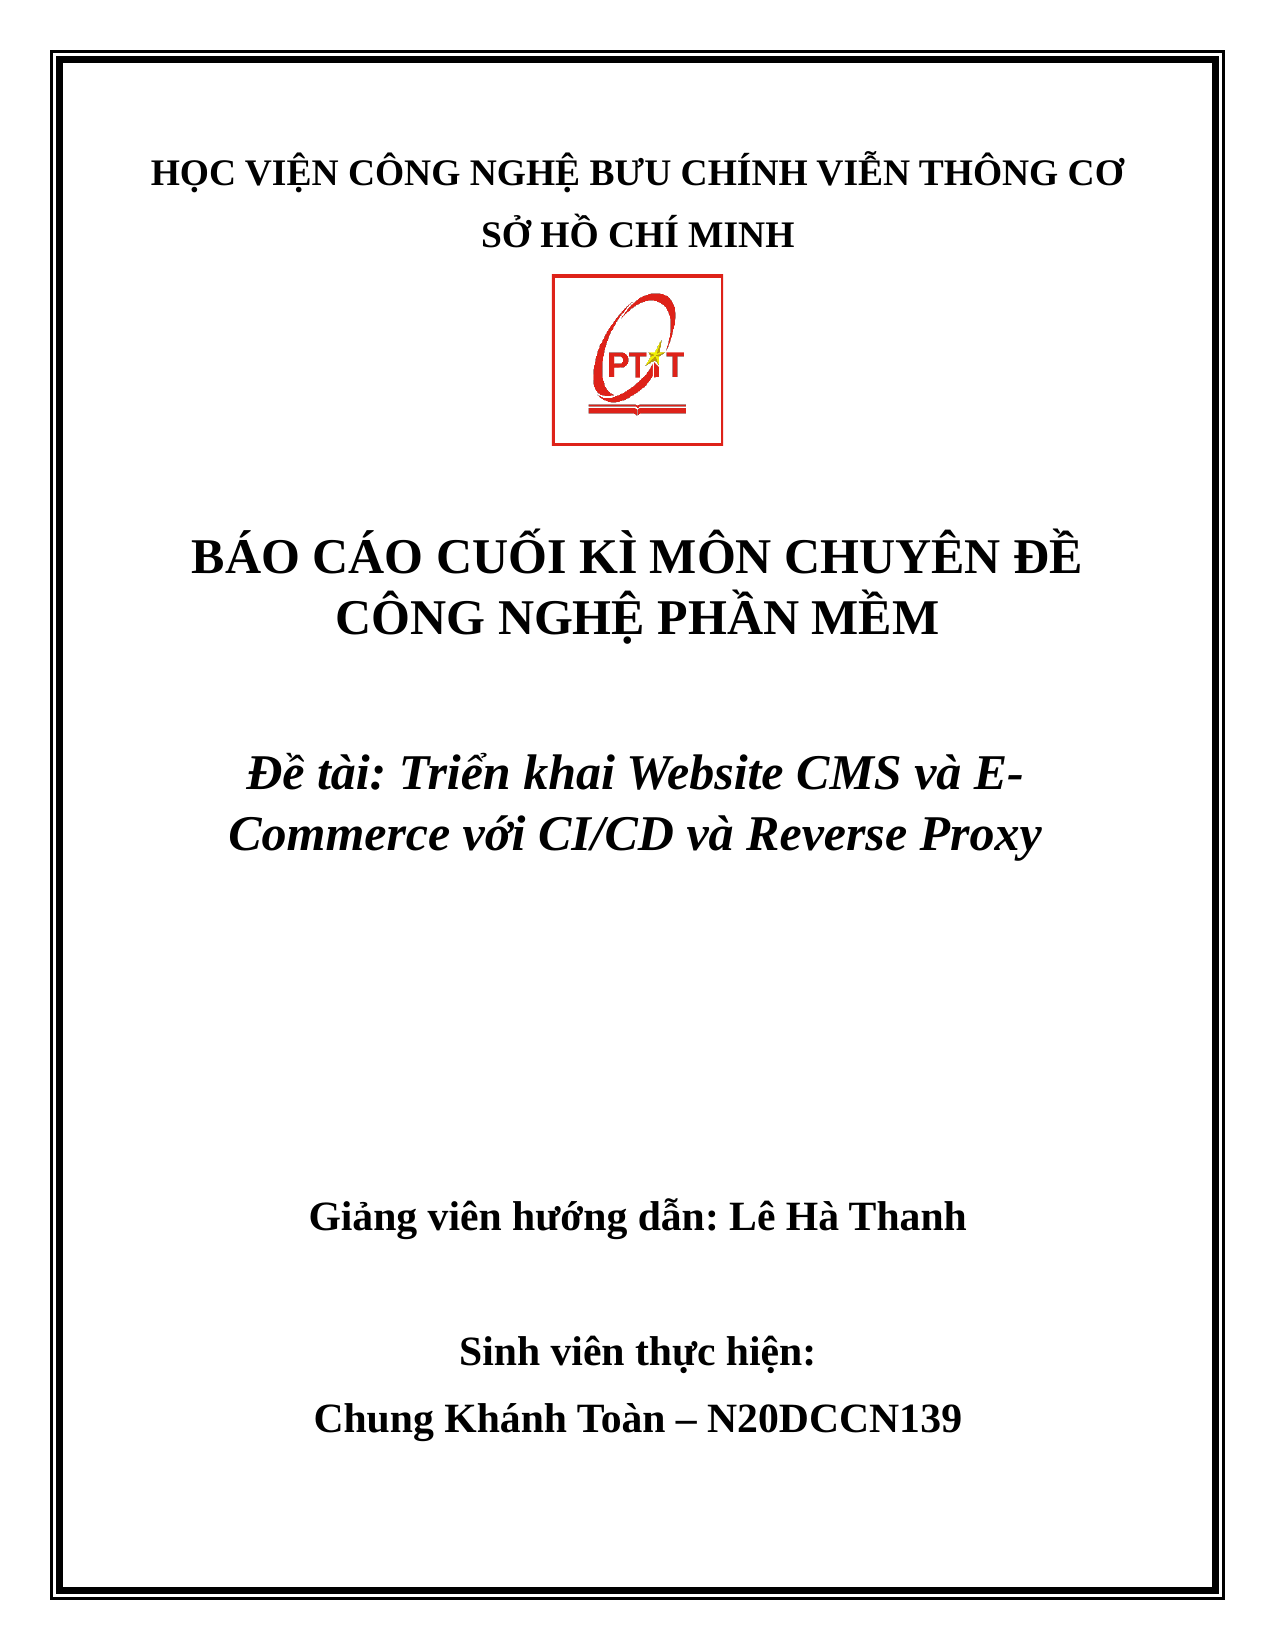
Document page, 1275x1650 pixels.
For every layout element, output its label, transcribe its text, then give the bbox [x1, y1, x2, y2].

text Chung Khánh Toàn – N20DCCN139 [150, 1394, 1125, 1442]
picture [551, 274, 724, 446]
text SỞ HỒ CHÍ MINH [150, 212, 1125, 255]
text HỌC VIỆN CÔNG NGHỆ BƯU CHÍNH VIỄN THÔNG CƠ [150, 150, 1125, 193]
text Giảng viên hướng dẫn: Lê Hà Thanh [150, 1192, 1125, 1239]
text Sinh viên thực hiện: [150, 1326, 1125, 1374]
text BÁO CÁO CUỐI KÌ MÔN CHUYÊN ĐỀ CÔNG NGHỆ PHẦN MỀM [150, 526, 1125, 645]
text Đề tài: Triển khai Website CMS và E-Commerce với CI/CD và Reverse Proxy [150, 743, 1125, 861]
